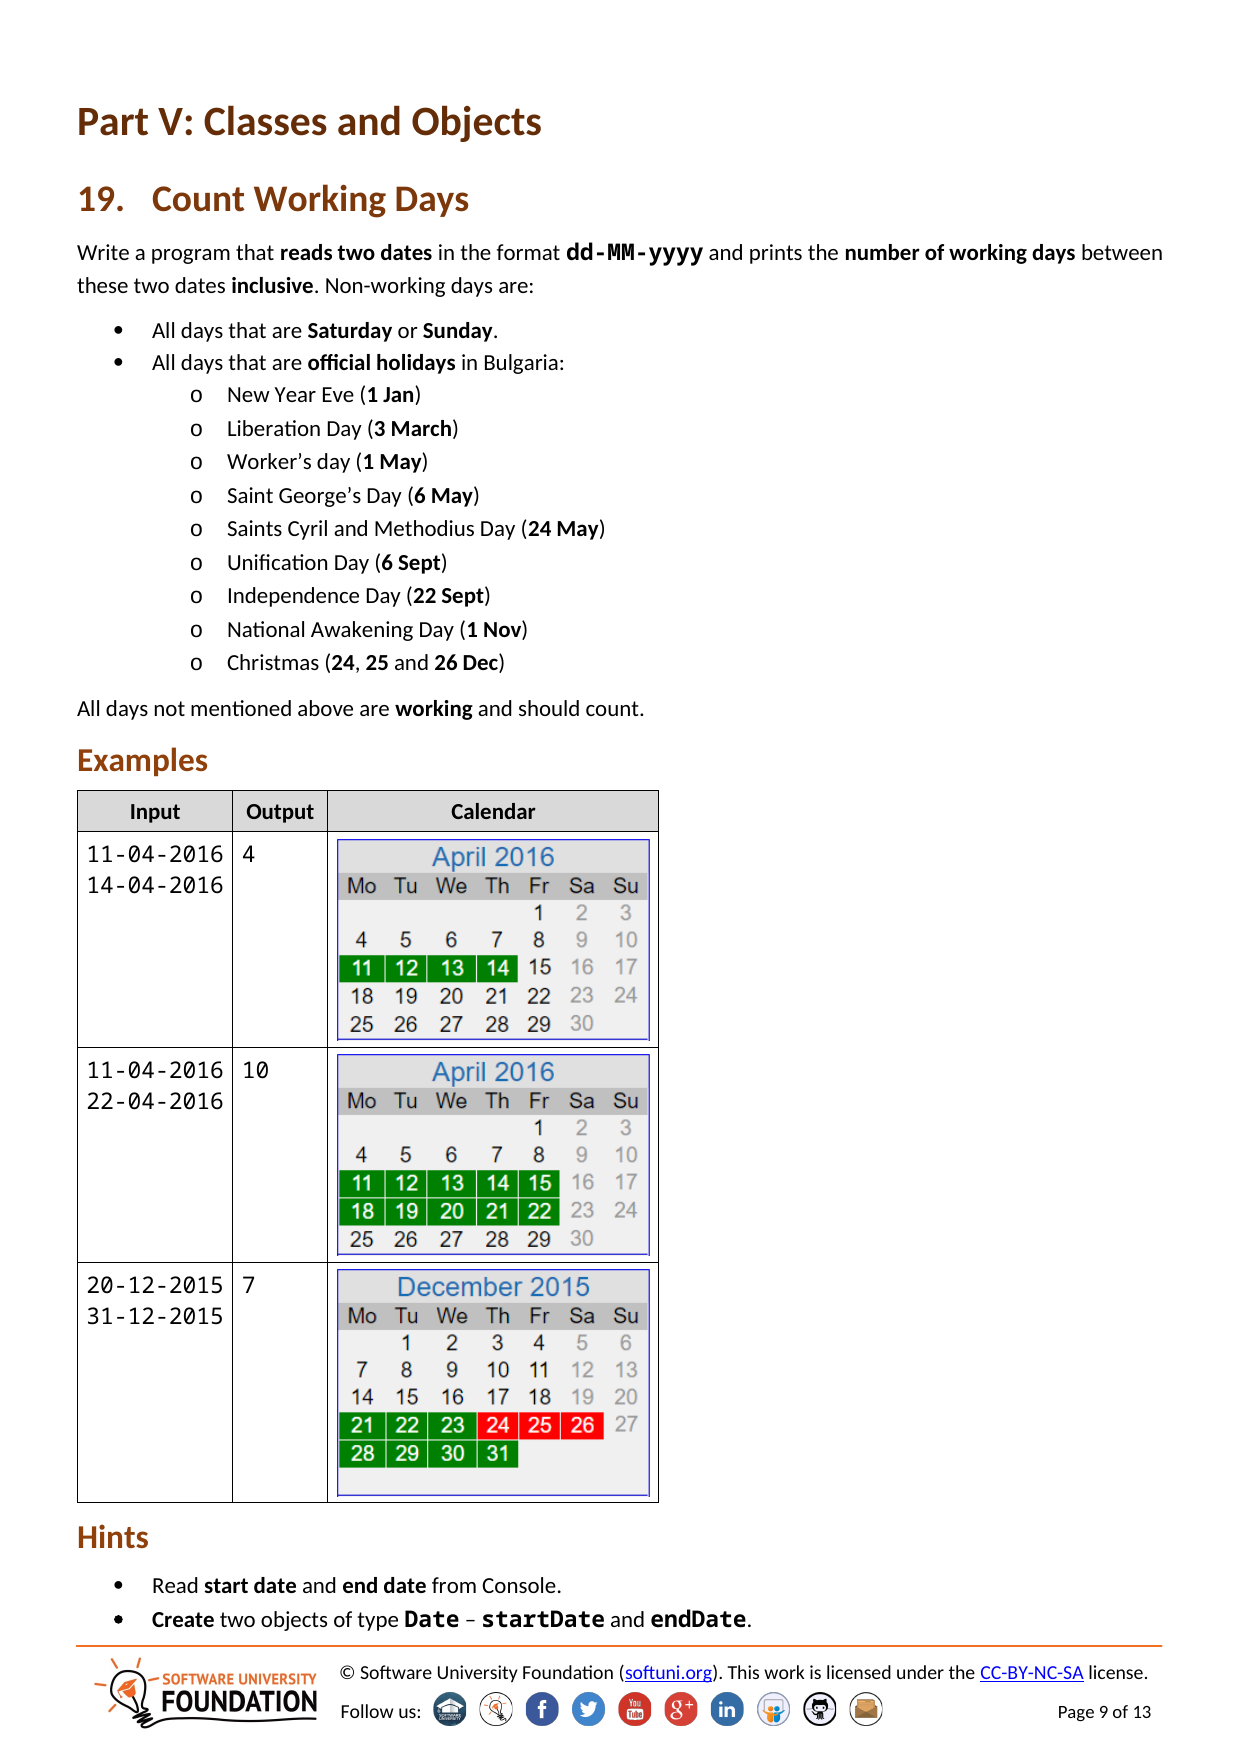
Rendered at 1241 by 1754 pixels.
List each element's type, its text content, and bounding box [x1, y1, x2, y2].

text Write a program that reads two dates in the format dd-MM-yyyy and prints the number of working days between these two dates inclusive. Non-working days are: [77, 236, 1163, 299]
list Worker’s day (1 May) [189, 447, 1163, 476]
subtitle Part V: Classes and Objects [77, 95, 1163, 146]
subtitle Hints [77, 1516, 1163, 1556]
list Independence Day (22 Sept) [189, 581, 1163, 611]
table_cell 11-04-2016 14-04-2016 [78, 832, 232, 1047]
table_cell 11-04-2016 22-04-2016 [78, 1048, 232, 1262]
table_cell [328, 1263, 658, 1502]
table_header Output [233, 791, 327, 831]
picture [803, 1692, 837, 1726]
text All days not mentioned above are working and should count. [77, 694, 1163, 723]
subtitle Examples [77, 739, 1163, 780]
picture [618, 1692, 652, 1726]
picture [757, 1692, 790, 1726]
picture [525, 1692, 559, 1726]
table_cell [328, 1048, 658, 1262]
table_header Input [78, 791, 232, 831]
table_cell 4 [233, 832, 327, 1047]
picture [664, 1692, 698, 1726]
picture [572, 1692, 605, 1726]
list All days that are Saturday or Sunday. [114, 316, 1163, 344]
subtitle Count Working Days [77, 175, 1163, 221]
table_cell [328, 832, 658, 1047]
picture [93, 1656, 317, 1729]
list Saints Cyril and Methodius Day (24 May) [189, 514, 1163, 543]
picture [849, 1692, 883, 1726]
list Unification Day (6 Sept) [189, 548, 1163, 577]
list Create two objects of type Date – startDate and endDate. [114, 1603, 1163, 1634]
picture [336, 1268, 650, 1497]
table_cell 20-12-2015 31-12-2015 [78, 1263, 232, 1502]
list Christmas (24, 25 and 26 Dec) [189, 648, 1163, 678]
picture [433, 1692, 467, 1726]
list Liberation Day (3 March) [189, 414, 1163, 443]
list New Year Eve (1 Jan) [189, 380, 1163, 409]
picture [336, 838, 650, 1041]
list Read start date and end date from Console. [114, 1571, 1163, 1599]
list National Awakening Day (1 Nov) [189, 615, 1163, 644]
picture [336, 1053, 650, 1256]
picture [479, 1692, 513, 1726]
table_cell 10 [233, 1048, 327, 1262]
table_cell 7 [233, 1263, 327, 1502]
list All days that are official holidays in Bulgaria: [114, 348, 1163, 376]
table_header Calendar [328, 791, 658, 831]
list Saint George’s Day (6 May) [189, 481, 1163, 510]
picture [710, 1692, 744, 1726]
